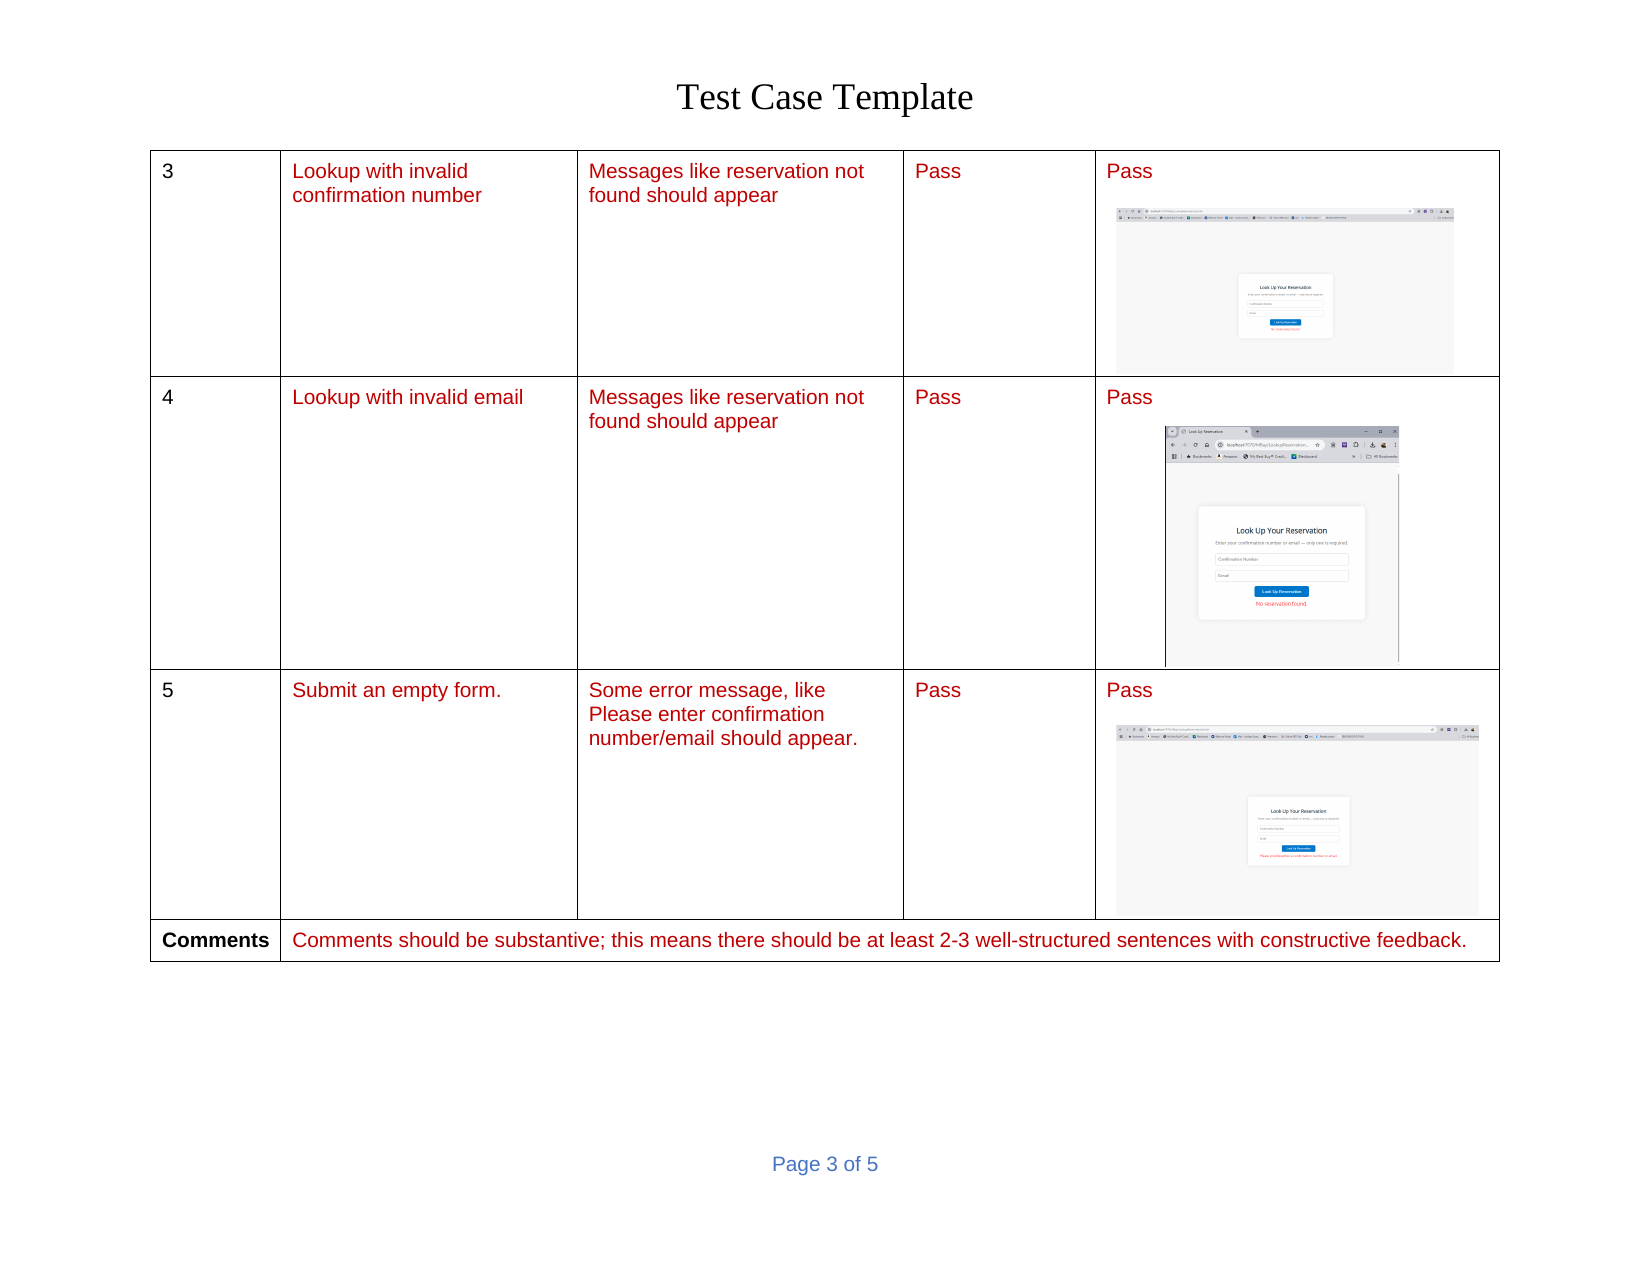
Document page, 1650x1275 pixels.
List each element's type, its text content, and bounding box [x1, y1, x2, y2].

table_cell Comments [151, 920, 280, 961]
table_cell Pass [1096, 151, 1499, 376]
table_cell 3 [151, 151, 280, 376]
picture [1116, 725, 1479, 916]
table_cell Pass [1096, 670, 1499, 919]
table_cell Some error message, like Please enter confirmation number/email should appear. [578, 670, 903, 919]
table_cell Messages like reservation not found should appear [578, 377, 903, 669]
table_cell Lookup with invalid email [281, 377, 577, 669]
table_cell Lookup with invalid confirmation number [281, 151, 577, 376]
table_cell Submit an empty form. [281, 670, 577, 919]
table_cell Comments should be substantive; this means there should be at least 2-3 well-structured sentences with constructive feedback. [281, 920, 1499, 961]
table_cell Pass [904, 670, 1095, 919]
picture [1165, 426, 1400, 667]
table_cell Messages like reservation not found should appear [578, 151, 903, 376]
table_cell Pass [904, 377, 1095, 669]
picture [1116, 208, 1454, 374]
table_cell Pass [1096, 377, 1499, 669]
table_cell 5 [151, 670, 280, 919]
table_cell 4 [151, 377, 280, 669]
table_cell Pass [904, 151, 1095, 376]
